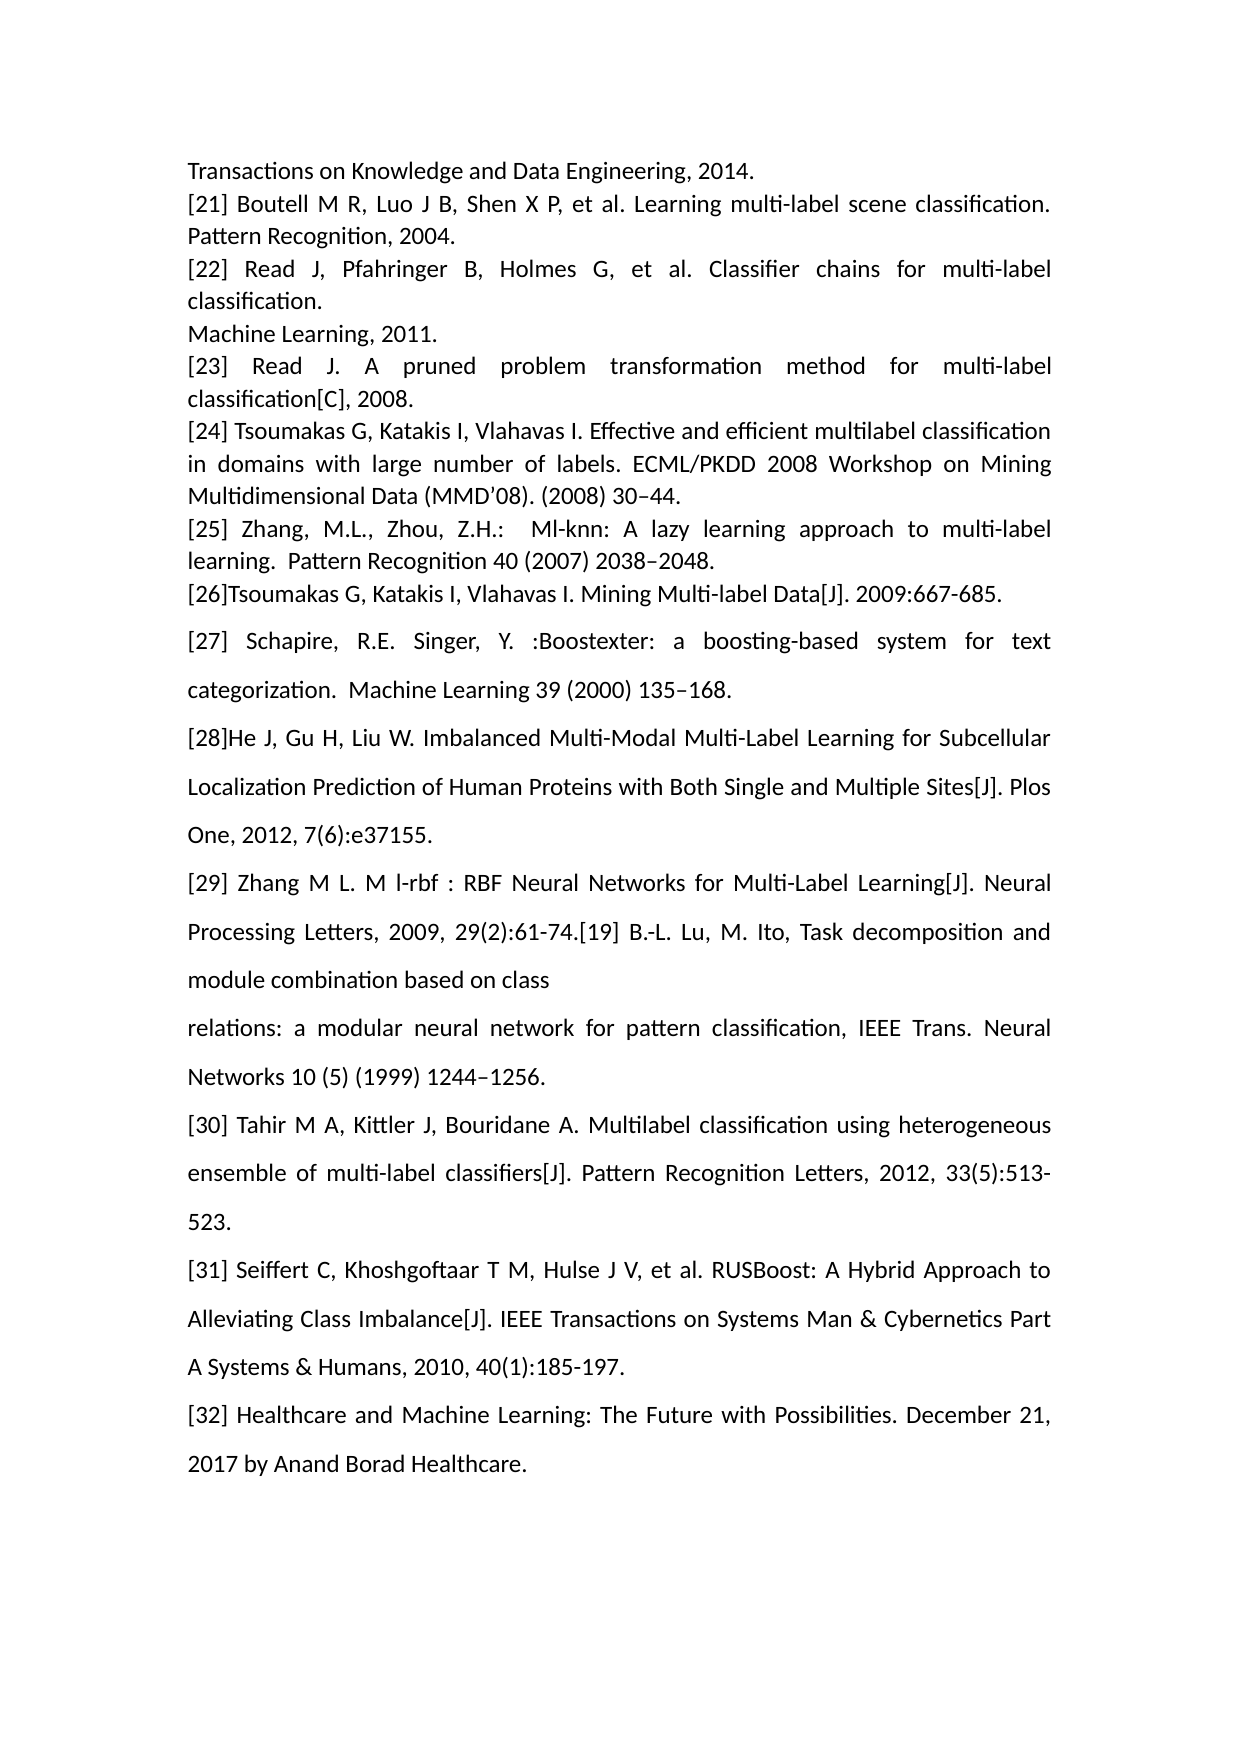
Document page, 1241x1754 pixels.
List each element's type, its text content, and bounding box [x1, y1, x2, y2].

text relations: a modular neural network for pattern classification, IEEE Trans. Neural Networks 10 (5) (1999) 1244–1256. [187, 1011, 1053, 1093]
text [32] Healthcare and Machine Learning: The Future with Possibilities. December 21, 2017 by Anand Borad Healthcare. [187, 1398, 1053, 1479]
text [187, 154, 1053, 187]
text [24] Tsoumakas G, Katakis I, Vlahavas I. Effective and efficient multilabel classification in domains with large number of labels. ECML/PKDD 2008 Workshop on Mining Multidimensional Data (MMD’08). (2008) 30–44. [187, 414, 1053, 512]
text [30] Tahir M A, Kittler J, Bouridane A. Multilabel classification using heterogeneous ensemble of multi-label classifiers[J]. Pattern Recognition Letters, 2012, 33(5):513-523. [187, 1108, 1053, 1238]
text [27] Schapire, R.E. Singer, Y. :Boostexter: a boosting-based system for text categorization. Machine Learning 39 (2000) 135–168. [187, 624, 1053, 706]
text [31] Seiffert C, Khoshgoftaar T M, Hulse J V, et al. RUSBoost: A Hybrid Approach to Alleviating Class Imbalance[J]. IEEE Transactions on Systems Man & Cybernetics Part A Systems & Humans, 2010, 40(1):185-197. [187, 1253, 1053, 1383]
text [29] Zhang M L. M l-rbf : RBF Neural Networks for Multi-Label Learning[J]. Neural Processing Letters, 2009, 29(2):61-74.[19] B.-L. Lu, M. Ito, Task decomposition and module combination based on class [187, 866, 1053, 996]
text [26]Tsoumakas G, Katakis I, Vlahavas I. Mining Multi-label Data[J]. 2009:667-685. [187, 577, 1053, 609]
text [21] Boutell M R, Luo J B, Shen X P, et al. Learning multi-label scene classification. Pattern Recognition, 2004. [187, 187, 1053, 252]
text [25] Zhang, M.L., Zhou, Z.H.: Ml-knn: A lazy learning approach to multi-label learning. Pattern Recognition 40 (2007) 2038–2048. [187, 512, 1053, 577]
text [23] Read J. A pruned problem transformation method for multi-label classification[C], 2008. [187, 349, 1053, 414]
text [22] Read J, Pfahringer B, Holmes G, et al. Classifier chains for multi-label classification. [187, 252, 1053, 317]
text [28]He J, Gu H, Liu W. Imbalanced Multi-Modal Multi-Label Learning for Subcellular Localization Prediction of Human Proteins with Both Single and Multiple Sites[J]. Plos One, 2012, 7(6):e37155. [187, 721, 1053, 851]
text Machine Learning, 2011. [187, 317, 1053, 349]
